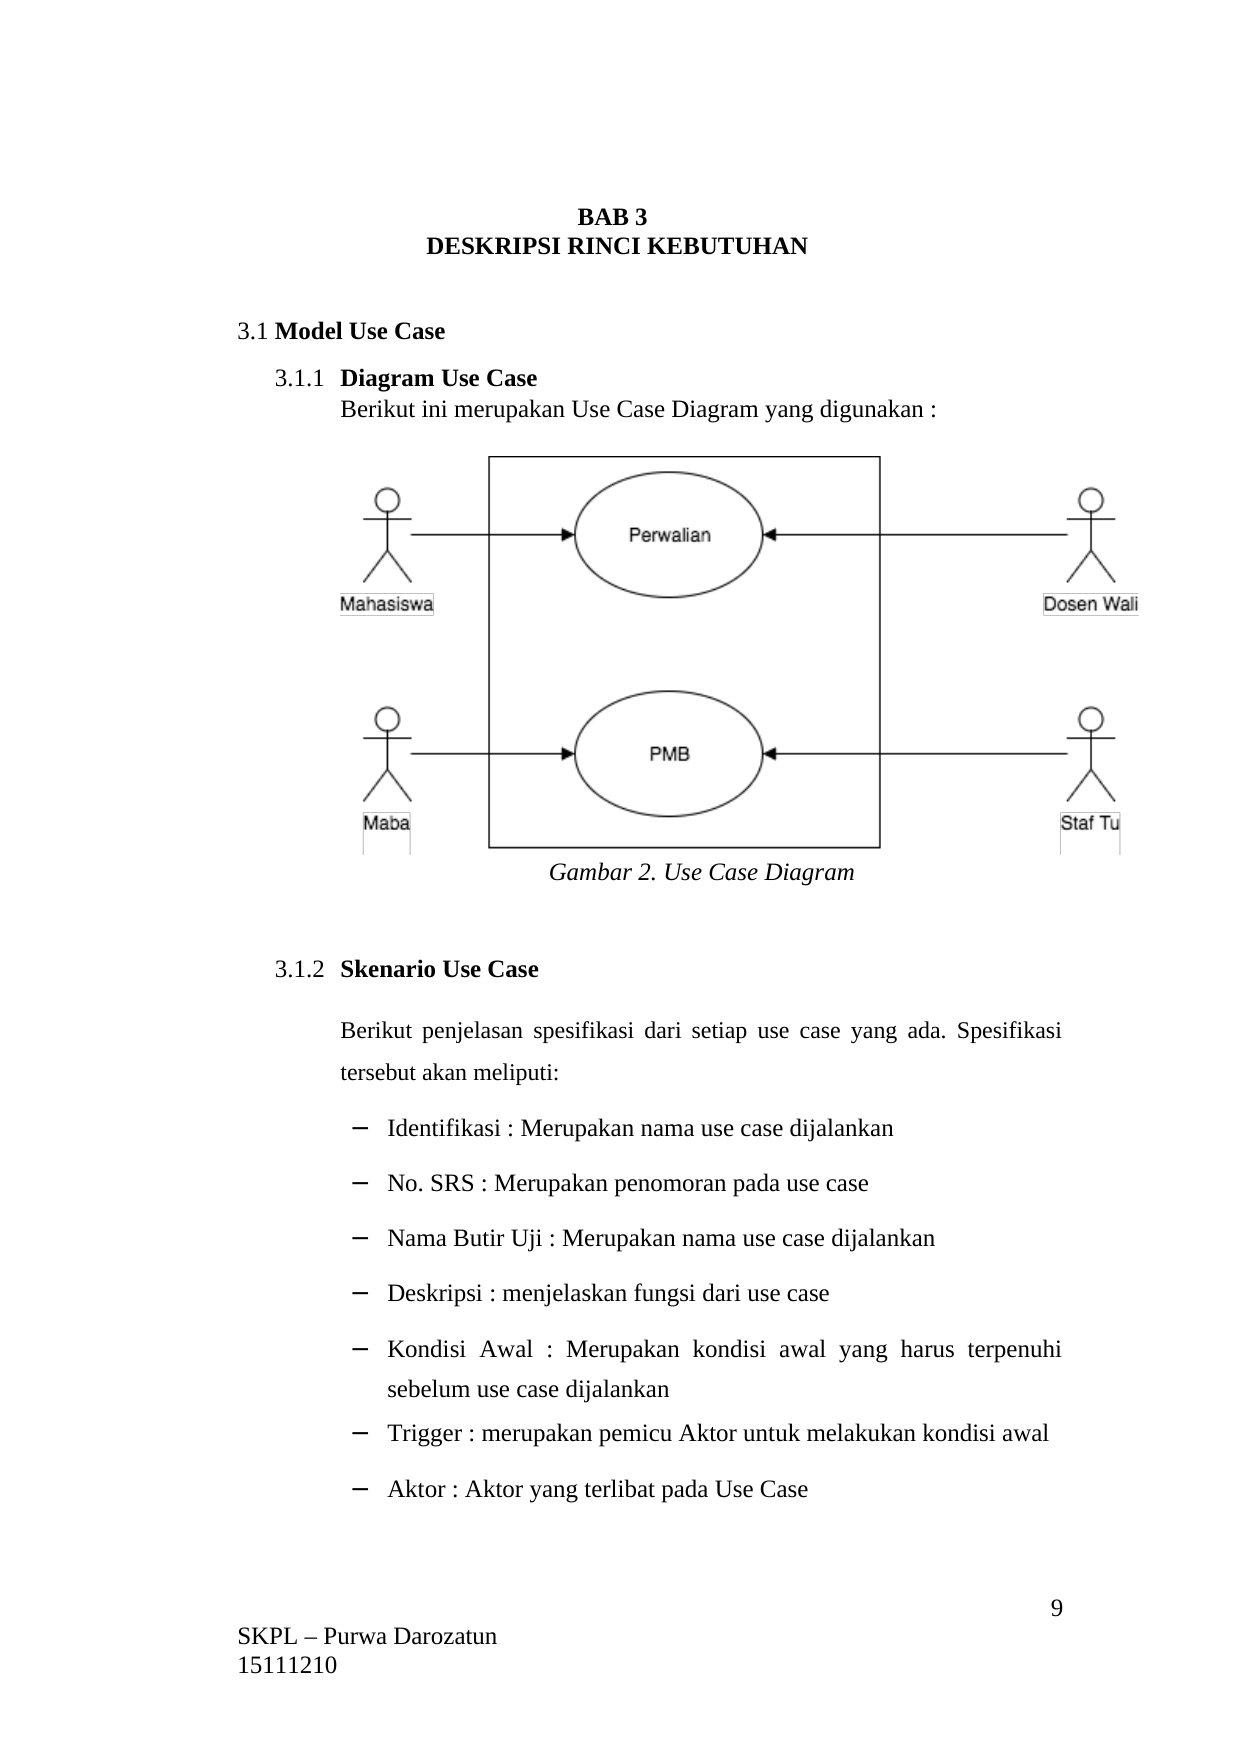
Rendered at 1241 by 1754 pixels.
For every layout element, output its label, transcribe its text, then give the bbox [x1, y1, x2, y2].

text Berikut ini merupakan Use Case Diagram yang digunakan : [340, 394, 1063, 423]
list Aktor : Aktor yang terlibat pada Use Case [349, 1460, 1063, 1511]
text Gambar 2. Use Case Diagram [340, 857, 1063, 886]
list Deskripsi : menjelaskan fungsi dari use case [349, 1265, 1063, 1316]
list Model Use Case [237, 316, 1063, 344]
text Berikut penjelasan spesifikasi dari setiap use case yang ada. Spesifikasi tersebut akan meliputi: [340, 1016, 1063, 1085]
list Kondisi Awal : Merupakan kondisi awal yang harus terpenuhi sebelum use case dijalankan [349, 1320, 1063, 1402]
list Nama Butir Uji : Merupakan nama use case dijalankan [349, 1209, 1063, 1261]
picture [340, 456, 1139, 855]
subtitle DESKRIPSI RINCI KEBUTUHAN [171, 202, 1063, 260]
list No. SRS : Merupakan penomoran pada use case [349, 1154, 1063, 1206]
list Trigger : merupakan pemicu Aktor untuk melakukan kondisi awal [349, 1405, 1063, 1456]
list Diagram Use Case [274, 363, 1063, 392]
list Skenario Use Case [274, 954, 1063, 983]
list Identifikasi : Merupakan nama use case dijalankan [349, 1099, 1063, 1150]
